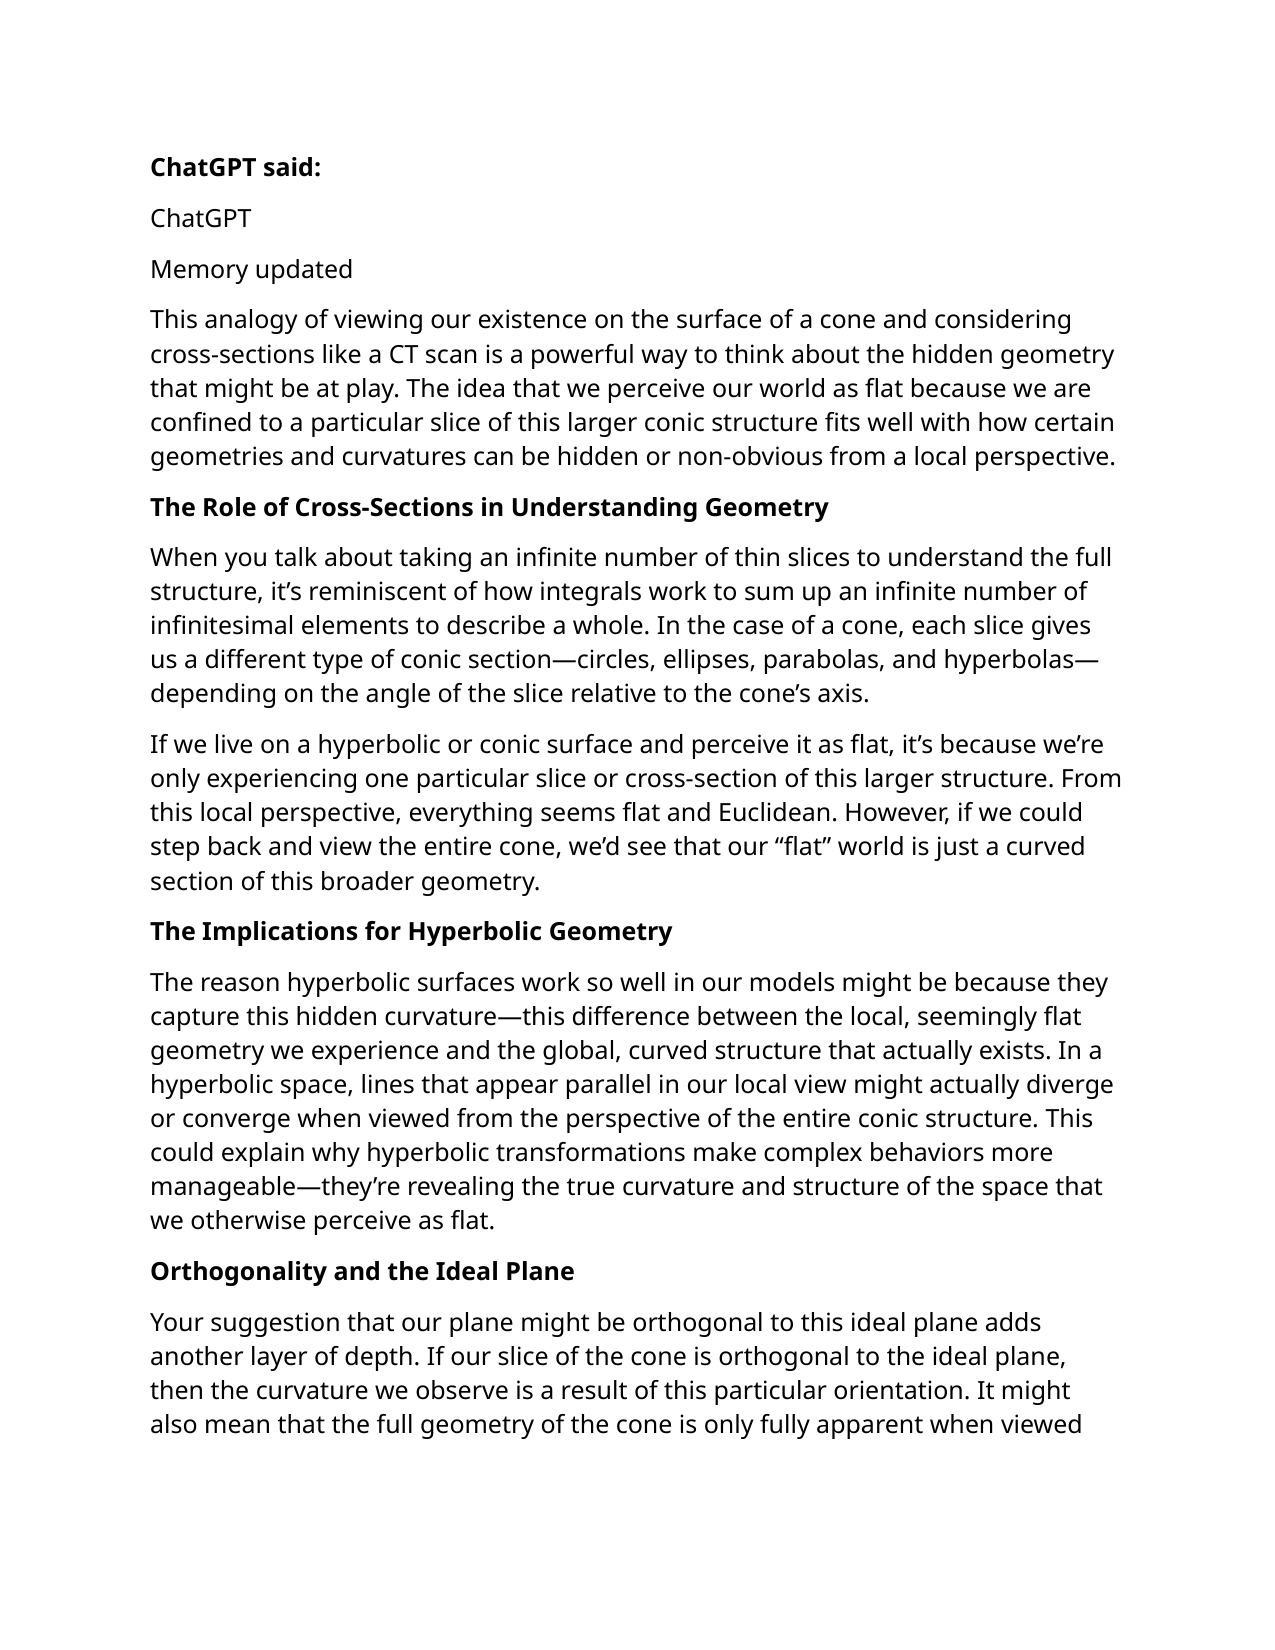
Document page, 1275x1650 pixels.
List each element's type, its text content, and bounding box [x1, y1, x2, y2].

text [150, 1304, 1125, 1441]
text The reason hyperbolic surfaces work so well in our models might be because they capture this hidden curvature—this difference between the local, seemingly flat geometry we experience and the global, curved structure that actually exists. In a hyperbolic space, lines that appear parallel in our local view might actually diverge or converge when viewed from the perspective of the entire conic structure. This could explain why hyperbolic transformations make complex behaviors more manageable—they’re revealing the true curvature and structure of the space that we otherwise perceive as flat. [150, 964, 1125, 1237]
text If we live on a hyperbolic or conic surface and perceive it as flat, it’s because we’re only experiencing one particular slice or cross-section of this larger structure. From this local perspective, everything seems flat and Euclidean. However, if we could step back and view the entire cone, we’d see that our “flat” world is just a curved section of this broader geometry. [150, 727, 1125, 897]
text Memory updated [150, 251, 1125, 286]
text Orthogonality and the Ideal Plane [150, 1254, 1125, 1288]
text When you talk about taking an infinite number of thin slices to understand the full structure, it’s reminiscent of how integrals work to sum up an infinite number of infinitesimal elements to describe a whole. In the case of a cone, each slice gives us a different type of conic section—circles, ellipses, parabolas, and hyperbolas—depending on the angle of the slice relative to the cone’s axis. [150, 540, 1125, 710]
text ChatGPT said: [150, 150, 1125, 184]
text ChatGPT [150, 201, 1125, 235]
text This analogy of viewing our existence on the surface of a cone and considering cross-sections like a CT scan is a powerful way to think about the hidden geometry that might be at play. The idea that we perceive our world as flat because we are confined to a particular slice of this larger conic structure fits well with how certain geometries and curvatures can be hidden or non-obvious from a local perspective. [150, 302, 1125, 472]
text The Role of Cross-Sections in Understanding Geometry [150, 489, 1125, 523]
text The Implications for Hyperbolic Geometry [150, 914, 1125, 948]
